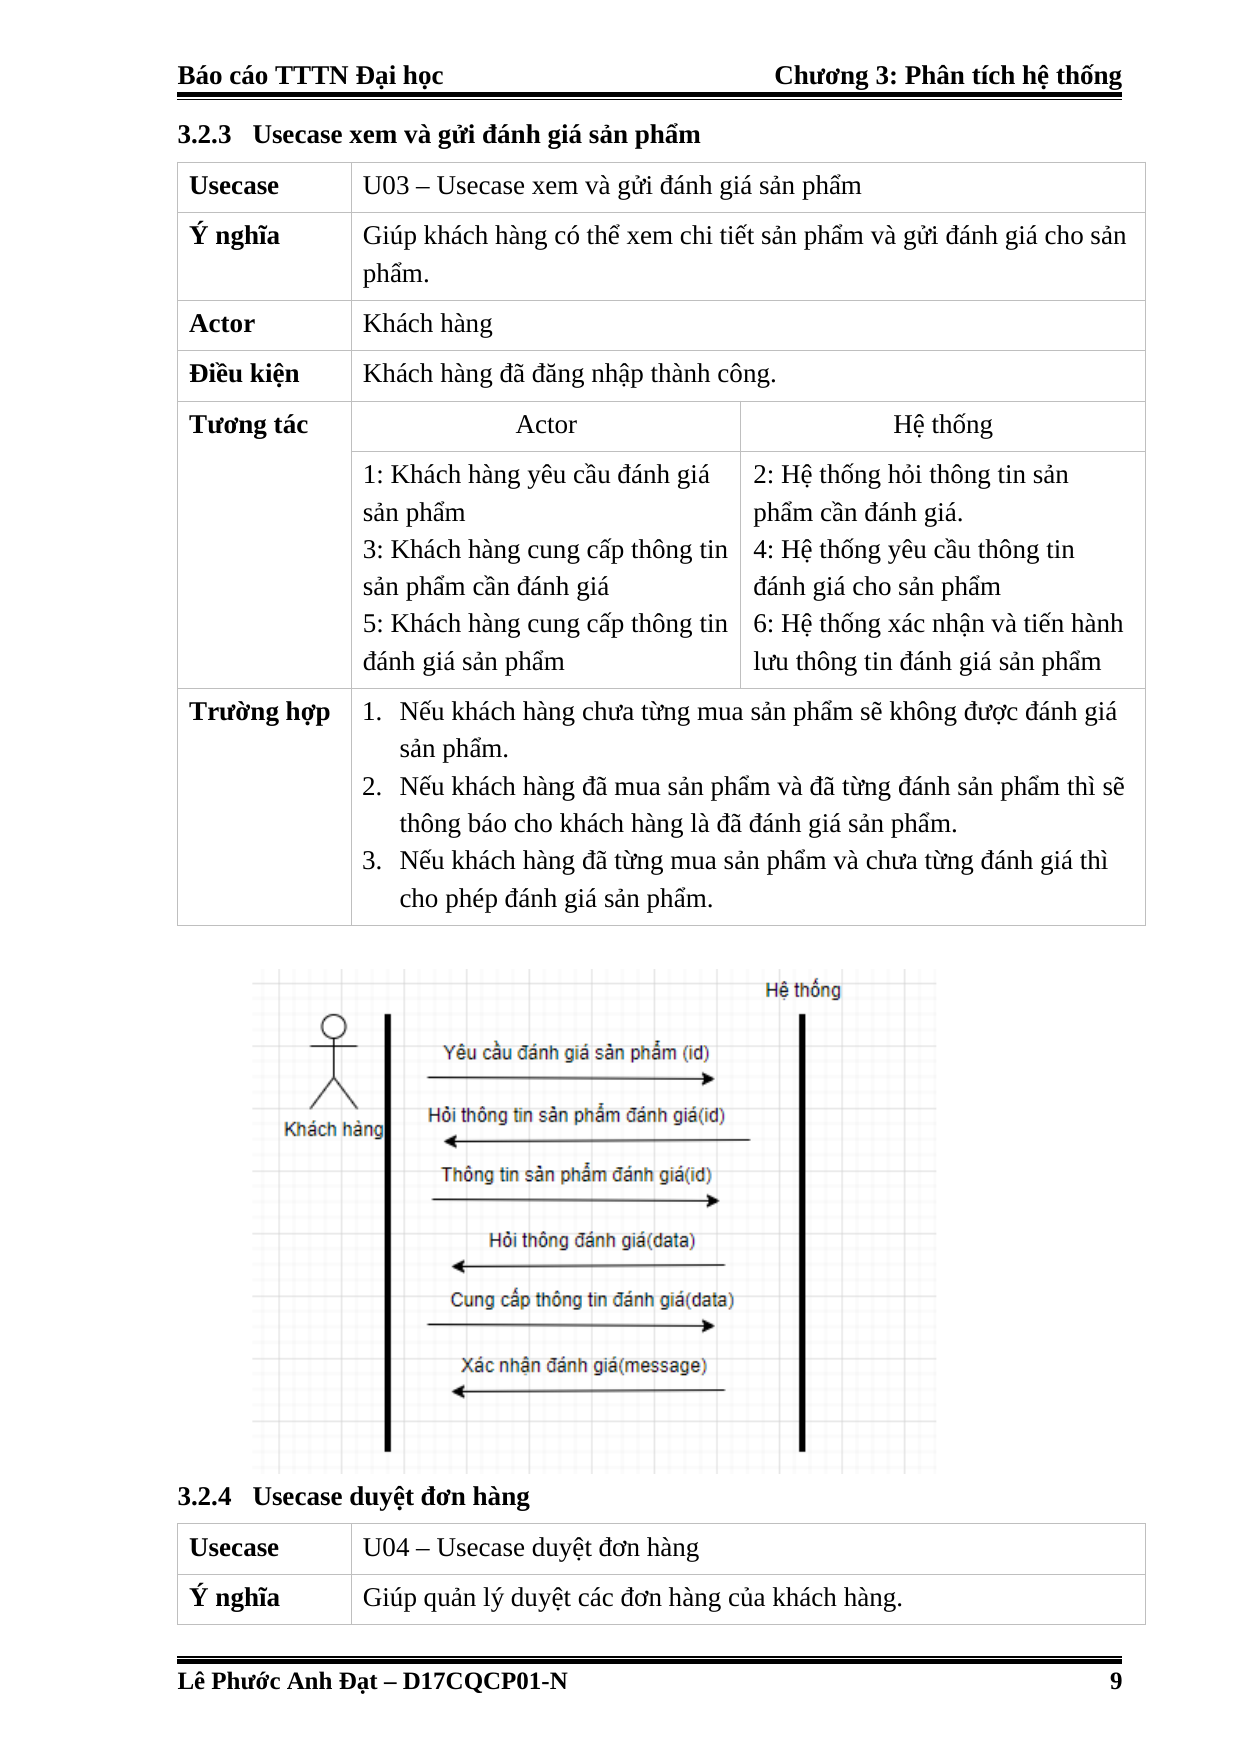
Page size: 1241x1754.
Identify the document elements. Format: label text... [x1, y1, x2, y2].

table_header Usecase [178, 163, 351, 212]
table_header Usecase [178, 1524, 351, 1574]
table_cell Actor [178, 301, 351, 350]
table_cell Nếu khách hàng chưa từng mua sản phẩm sẽ không được đánh giá sản phẩm. Nếu khách hàng đã mua sản phẩm và đã từng đánh sản phẩm thì sẽ thông báo cho khách hàng là đã đánh giá sản phẩm. Nếu khách hàng đã từng mua sản phẩm và chưa từng đánh giá thì cho phép đánh giá sản phẩm. [352, 689, 1145, 925]
table_cell Ý nghĩa [178, 213, 351, 300]
table_cell Actor [352, 402, 740, 451]
table_cell Trường hợp [178, 689, 351, 925]
table_cell Khách hàng đã đăng nhập thành công. [352, 351, 1145, 401]
table_cell 1: Khách hàng yêu cầu đánh giá sản phẩm 3: Khách hàng cung cấp thông tin sản phẩm cần đánh giá 5: Khách hàng cung cấp thông tin đánh giá sản phẩm [352, 452, 740, 688]
picture [252, 969, 937, 1474]
table_header U03 – Usecase xem và gửi đánh giá sản phẩm [352, 163, 1145, 212]
list Usecase duyệt đơn hàng [177, 1480, 1122, 1511]
table_cell Giúp khách hàng có thể xem chi tiết sản phẩm và gửi đánh giá cho sản phẩm. [352, 213, 1145, 300]
table_cell Khách hàng [352, 301, 1145, 350]
list Usecase xem và gửi đánh giá sản phẩm [177, 118, 1122, 149]
table_header U04 – Usecase duyệt đơn hàng [352, 1524, 1145, 1574]
table_cell Hệ thống [741, 402, 1145, 451]
table_cell Giúp quản lý duyệt các đơn hàng của khách hàng. [352, 1575, 1145, 1624]
table_cell Ý nghĩa [178, 1575, 351, 1624]
table_cell Điều kiện [178, 351, 351, 401]
table_cell Tương tác [178, 402, 351, 688]
table_cell 2: Hệ thống hỏi thông tin sản phẩm cần đánh giá. 4: Hệ thống yêu cầu thông tin đánh giá cho sản phẩm 6: Hệ thống xác nhận và tiến hành lưu thông tin đánh giá sản phẩm [741, 452, 1145, 688]
